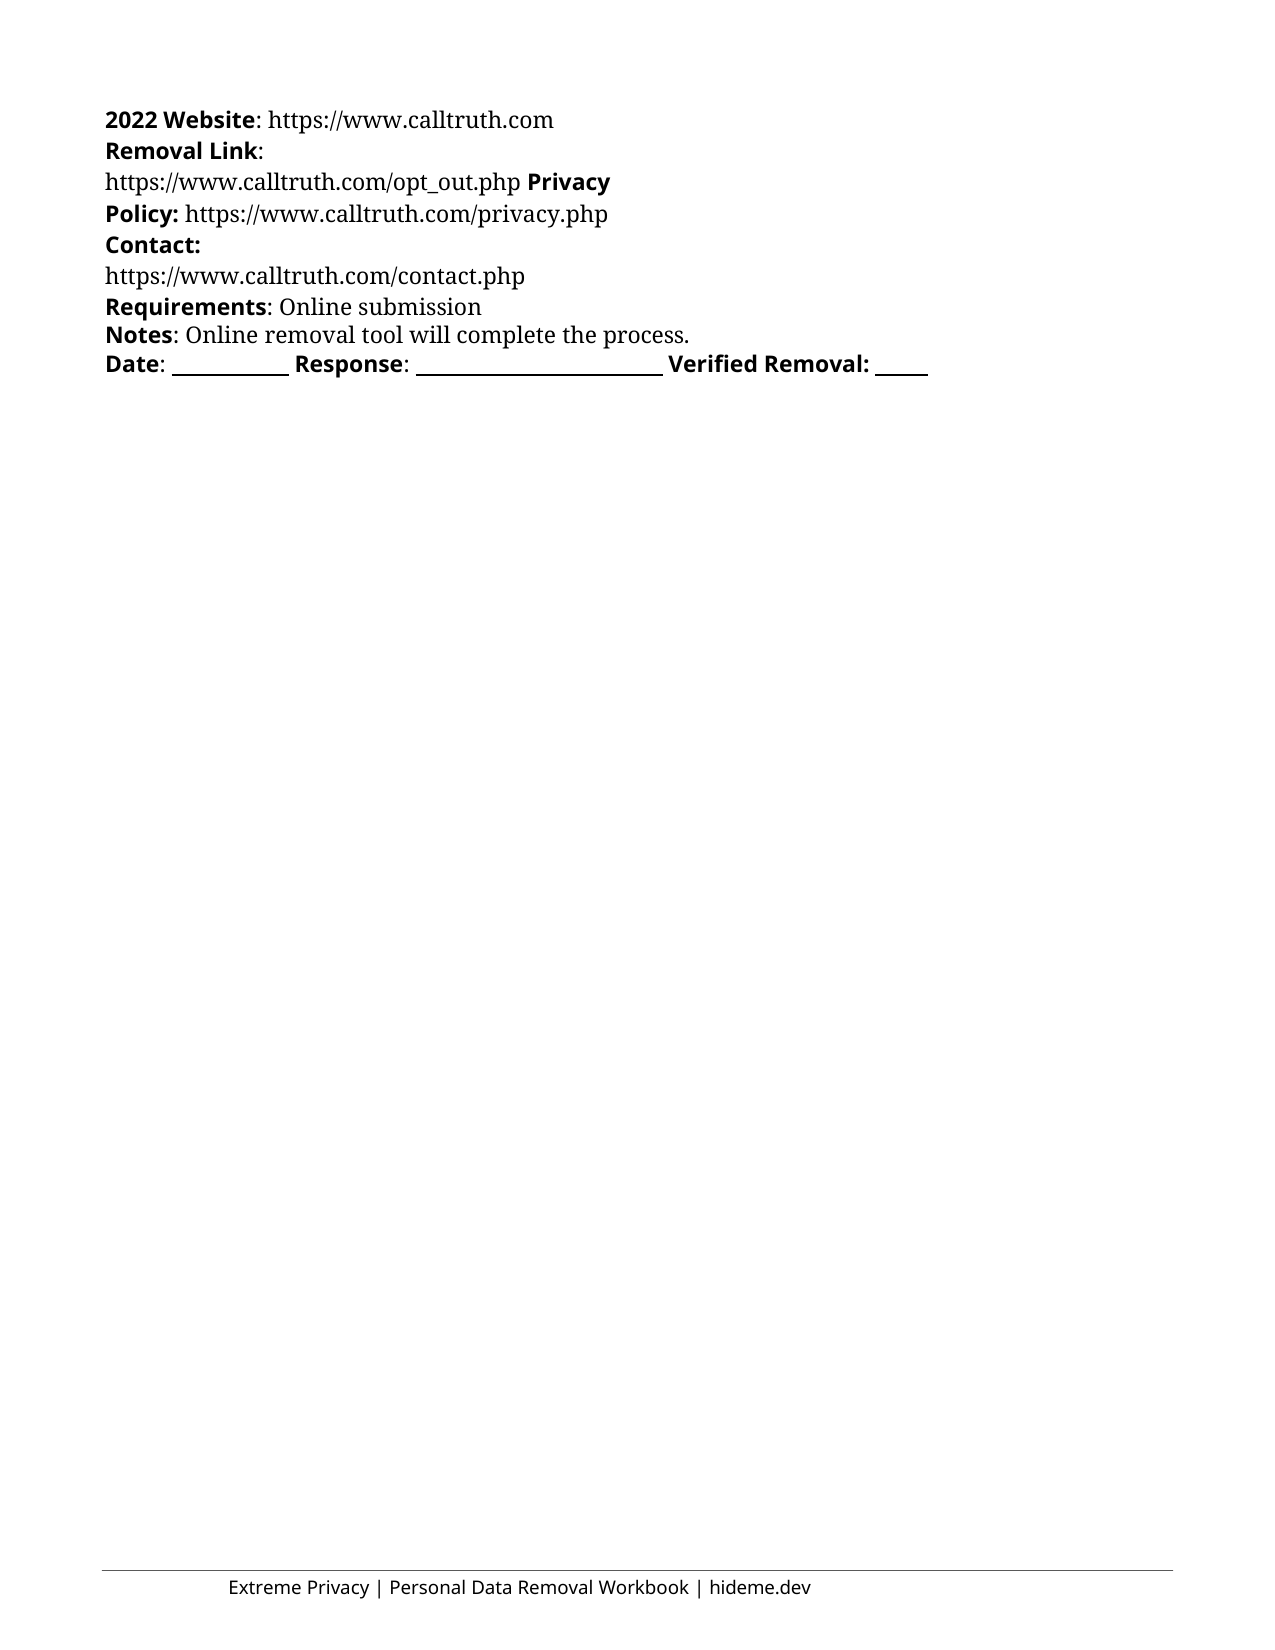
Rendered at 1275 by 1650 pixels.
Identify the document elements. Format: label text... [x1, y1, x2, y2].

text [105, 104, 823, 135]
text Removal Link: https://www.calltruth.com/opt_out.php Privacy Policy: https://www.calltruth.com/privacy.php Contact: https://www.calltruth.com/contact.php Requirements: Online submission [105, 135, 617, 323]
text Date: Response: Verified Removal: [105, 348, 1196, 380]
text Notes: Online removal tool will complete the process. [105, 323, 1196, 348]
